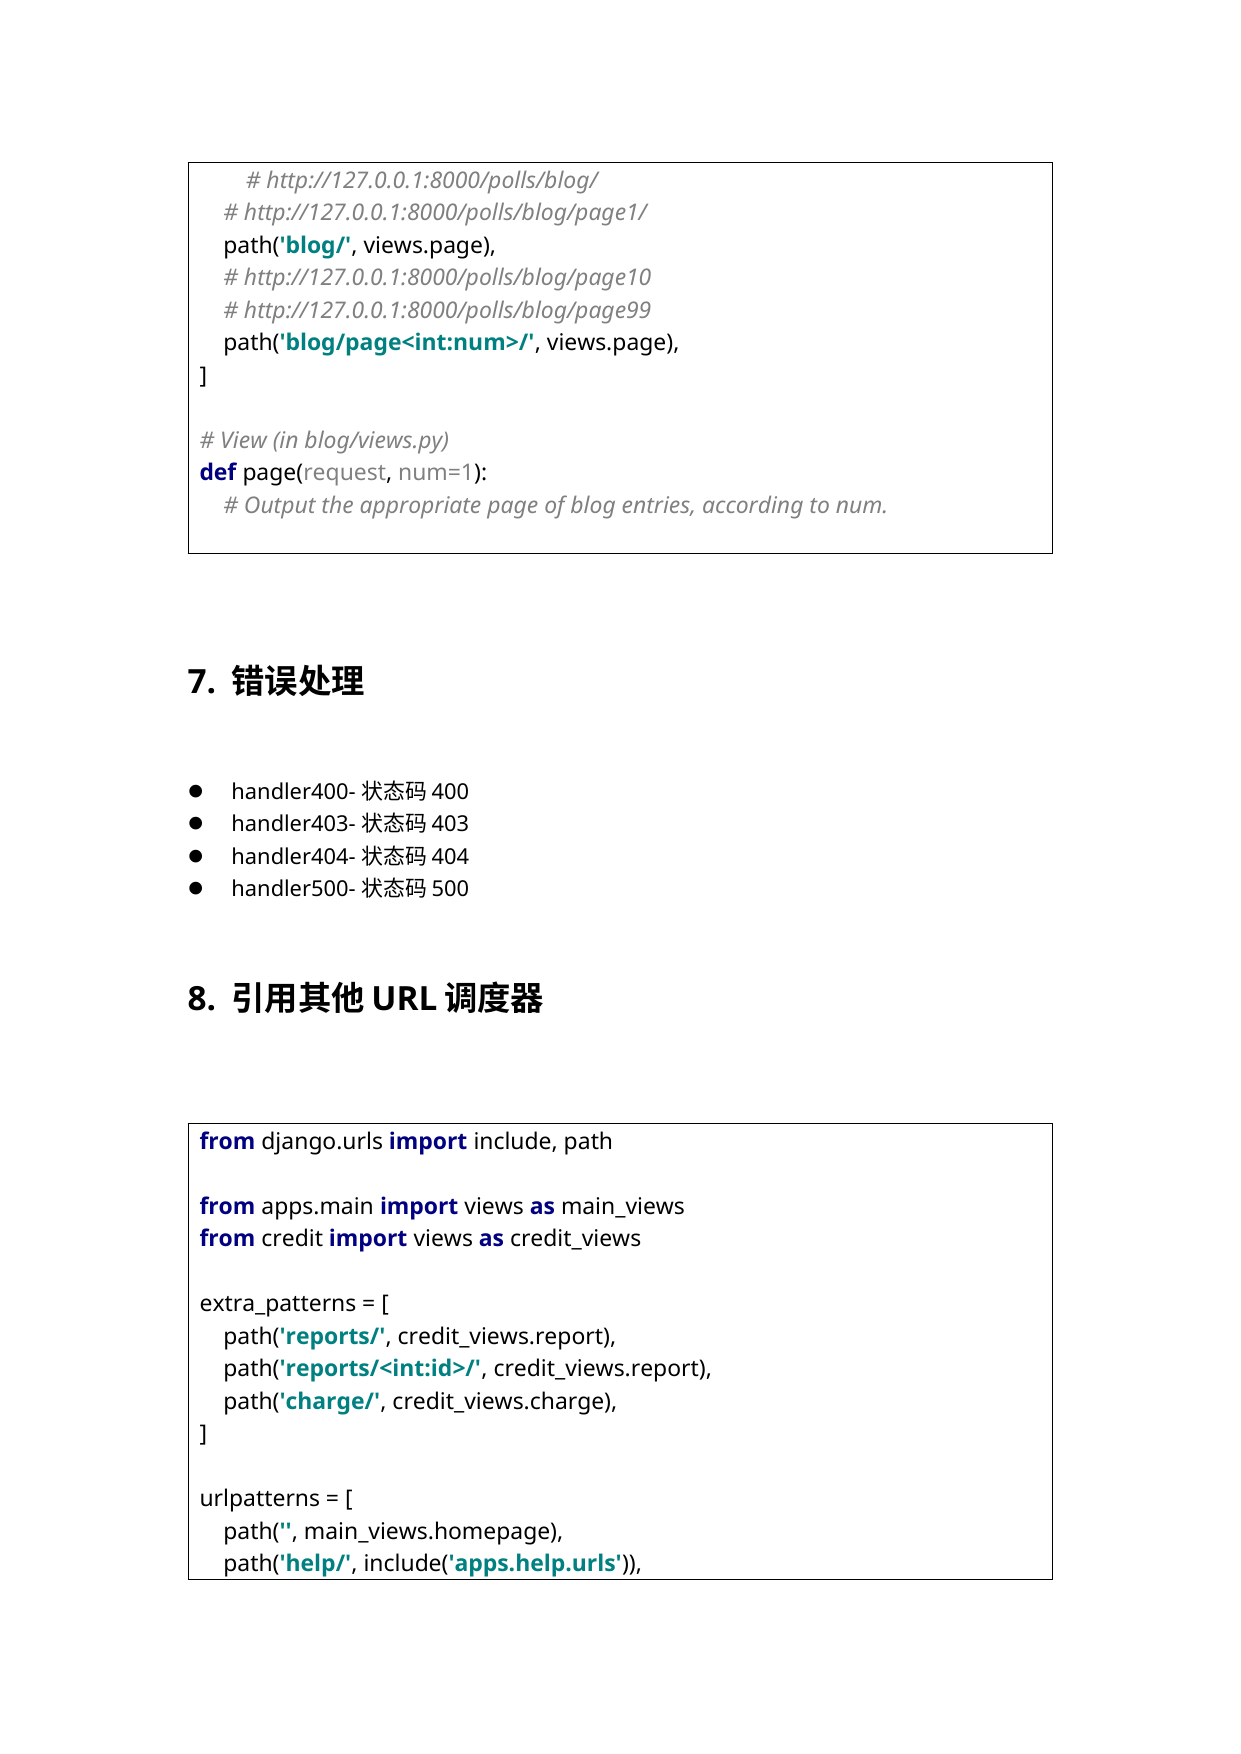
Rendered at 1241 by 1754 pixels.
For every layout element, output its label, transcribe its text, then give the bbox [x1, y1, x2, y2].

list handler500- 状态码500 [187, 871, 1053, 903]
subtitle 错误处理 [187, 646, 1053, 711]
list handler400- 状态码400 [187, 773, 1053, 806]
list handler403- 状态码403 [187, 806, 1053, 838]
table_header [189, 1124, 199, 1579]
subtitle 引用其他URL调度器 [187, 963, 1053, 1028]
list handler404- 状态码404 [187, 838, 1053, 871]
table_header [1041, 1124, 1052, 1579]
